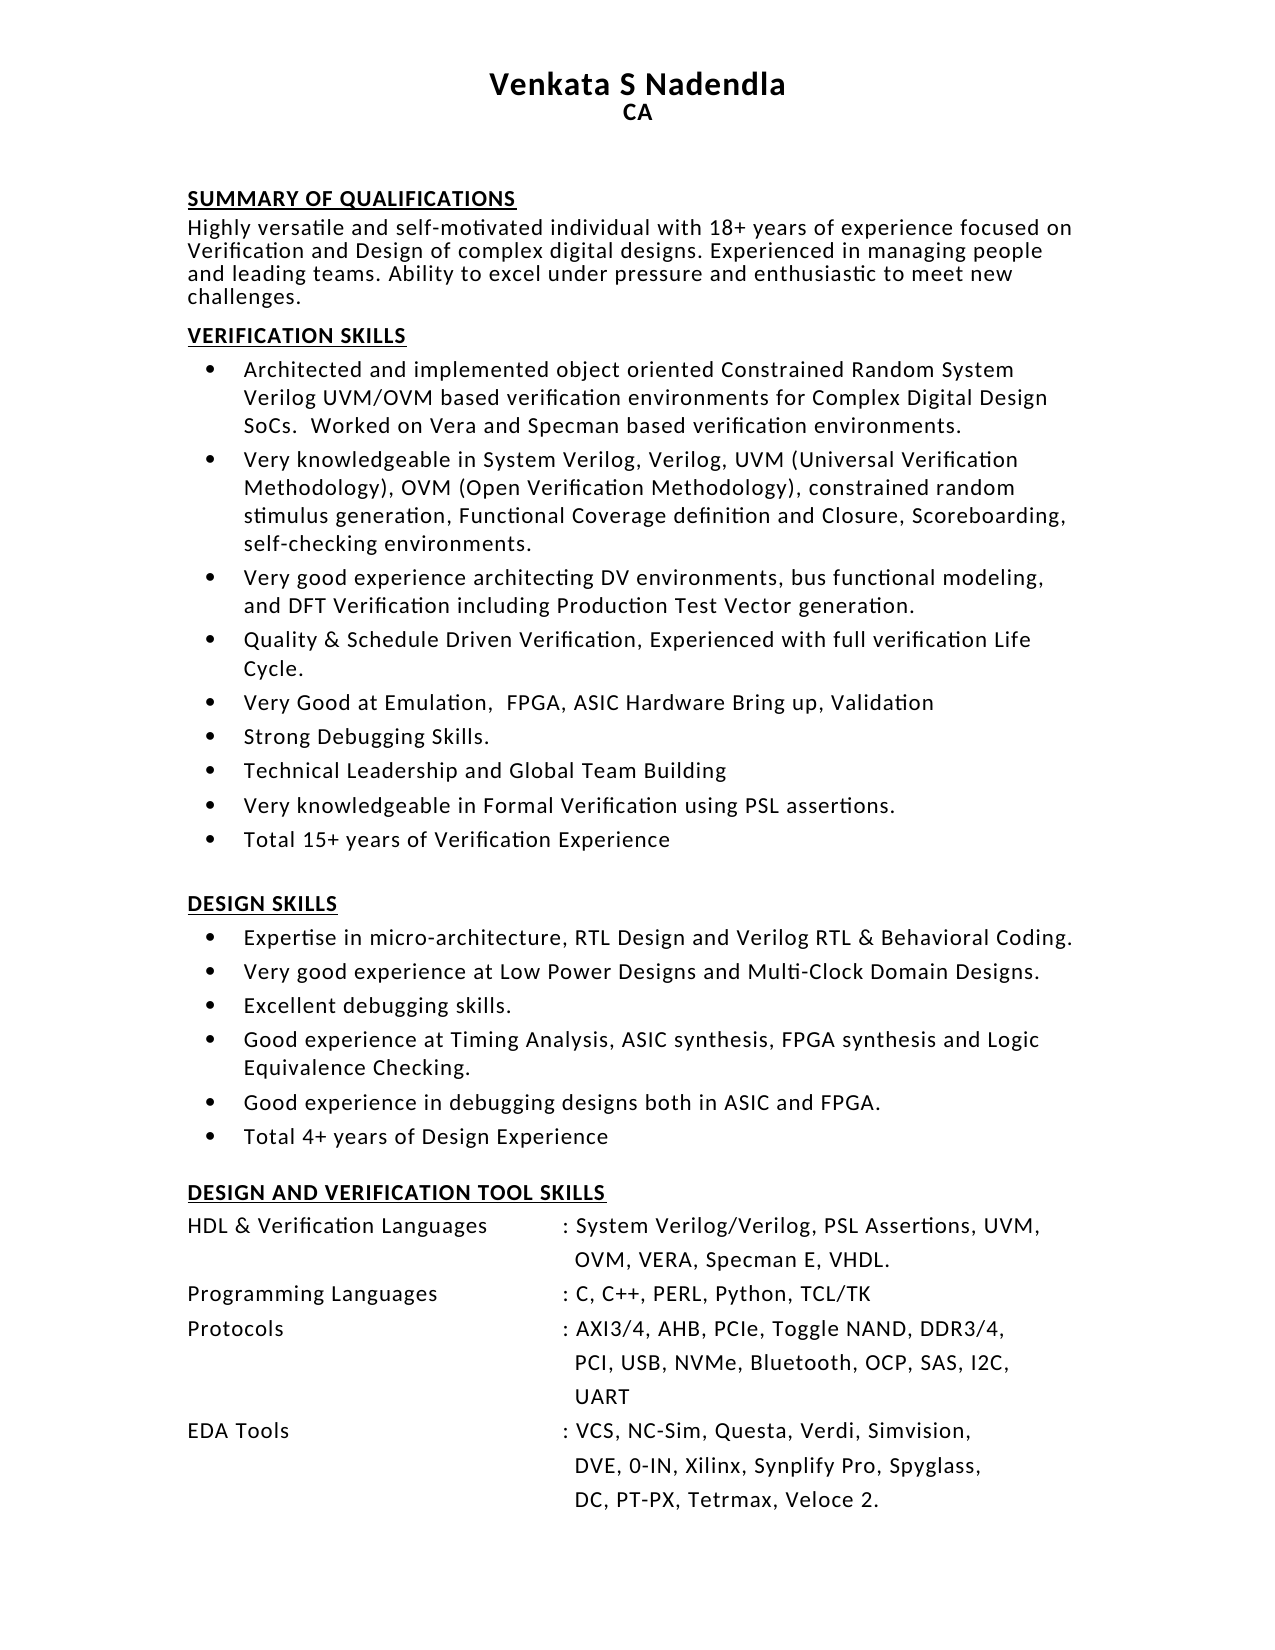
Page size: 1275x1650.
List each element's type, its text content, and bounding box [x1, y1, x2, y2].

list Very knowledgeable in System Verilog, Verilog, UVM (Universal Verification Methodology), OVM (Open Verification Methodology), constrained random stimulus generation, Functional Coverage definition and Closure, Scoreboarding, self-checking environments. [206, 445, 1087, 557]
subtitle VERIFICATION SKILLS [187, 326, 1087, 348]
subtitle DESIGN SKILLS [187, 893, 1087, 916]
list Total 4+ years of Design Experience [206, 1122, 1087, 1150]
list Strong Debugging Skills. [206, 722, 1087, 750]
text OVM, VERA, Specman E, VHDL. [187, 1245, 1087, 1273]
list Quality & Schedule Driven Verification, Experienced with full verification Life Cycle. [206, 626, 1087, 682]
text EDA Tools : VCS, NC-Sim, Questa, Verdi, Simvision, [187, 1417, 1087, 1444]
list Good experience at Timing Analysis, ASIC synthesis, FPGA synthesis and Logic Equivalence Checking. [206, 1026, 1087, 1082]
text DVE, 0-IN, Xilinx, Synplify Pro, Spyglass, [562, 1451, 1087, 1479]
text HDL & Verification Languages : System Verilog/Verilog, PSL Assertions, UVM, [187, 1211, 1087, 1239]
subtitle SUMMARY OF QUALIFICATIONS [187, 188, 1087, 211]
list Very good experience architecting DV environments, bus functional modeling, and DFT Verification including Production Test Vector generation. [206, 563, 1087, 619]
text Protocols : AXI3/4, AHB, PCIe, Toggle NAND, DDR3/4, [187, 1314, 1087, 1342]
list Good experience in debugging designs both in ASIC and FPGA. [206, 1088, 1087, 1116]
list Very Good at Emulation, FPGA, ASIC Hardware Bring up, Validation [206, 688, 1087, 716]
list Technical Leadership and Global Team Building [206, 756, 1087, 784]
list Total 15+ years of Verification Experience [206, 825, 1087, 853]
text UART [562, 1382, 1087, 1410]
list Very good experience at Low Power Designs and Multi-Clock Domain Designs. [206, 957, 1087, 985]
text DC, PT-PX, Tetrmax, Veloce 2. [562, 1485, 1087, 1513]
text Programming Languages : C, C++, PERL, Python, TCL/TK [187, 1279, 1087, 1307]
text Highly versatile and self-motivated individual with 18+ years of experience focused on Verification and Design of complex digital designs. Experienced in managing people and leading teams. Ability to excel under pressure and enthusiastic to meet new challenges. [187, 217, 1087, 309]
list Architected and implemented object oriented Constrained Random System Verilog UVM/OVM based verification environments for Complex Digital Design SoCs. Worked on Vera and Specman based verification environments. [206, 355, 1087, 439]
list Excellent debugging skills. [206, 991, 1087, 1019]
list Expertise in micro-architecture, RTL Design and Verilog RTL & Behavioral Coding. [206, 923, 1087, 951]
text PCI, USB, NVMe, Bluetooth, OCP, SAS, I2C, [562, 1348, 1087, 1376]
subtitle DESIGN AND VERIFICATION TOOL SKILLS [187, 1182, 1087, 1205]
list Very knowledgeable in Formal Verification using PSL assertions. [206, 791, 1087, 819]
